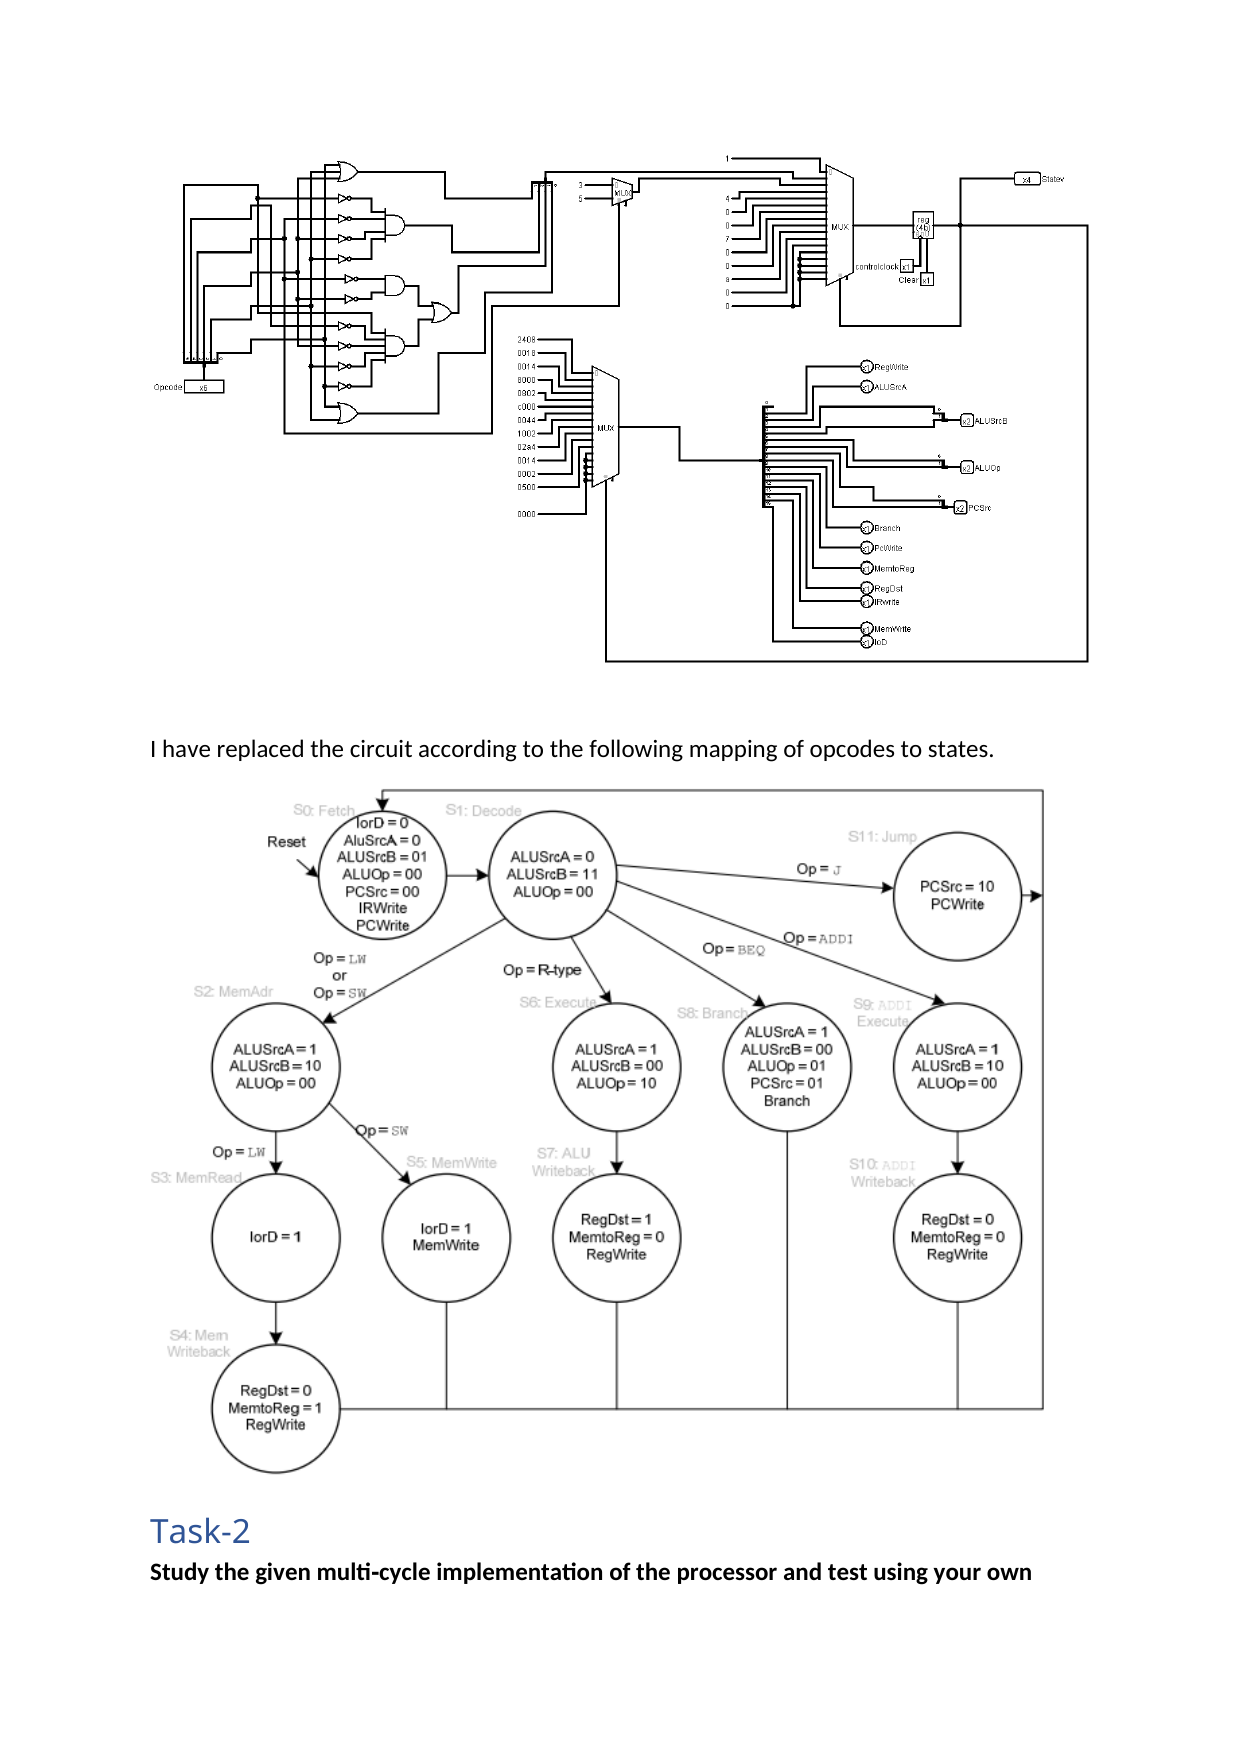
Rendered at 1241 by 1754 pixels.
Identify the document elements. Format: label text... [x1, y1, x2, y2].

picture [150, 765, 1091, 1481]
subtitle Task-2 [150, 1507, 1090, 1553]
picture [150, 150, 1091, 665]
text Study the given multi‐cycle implementation of the processor and test using your own [150, 1556, 1090, 1587]
text I have replaced the circuit according to the following mapping of opcodes to states. [150, 733, 1090, 765]
